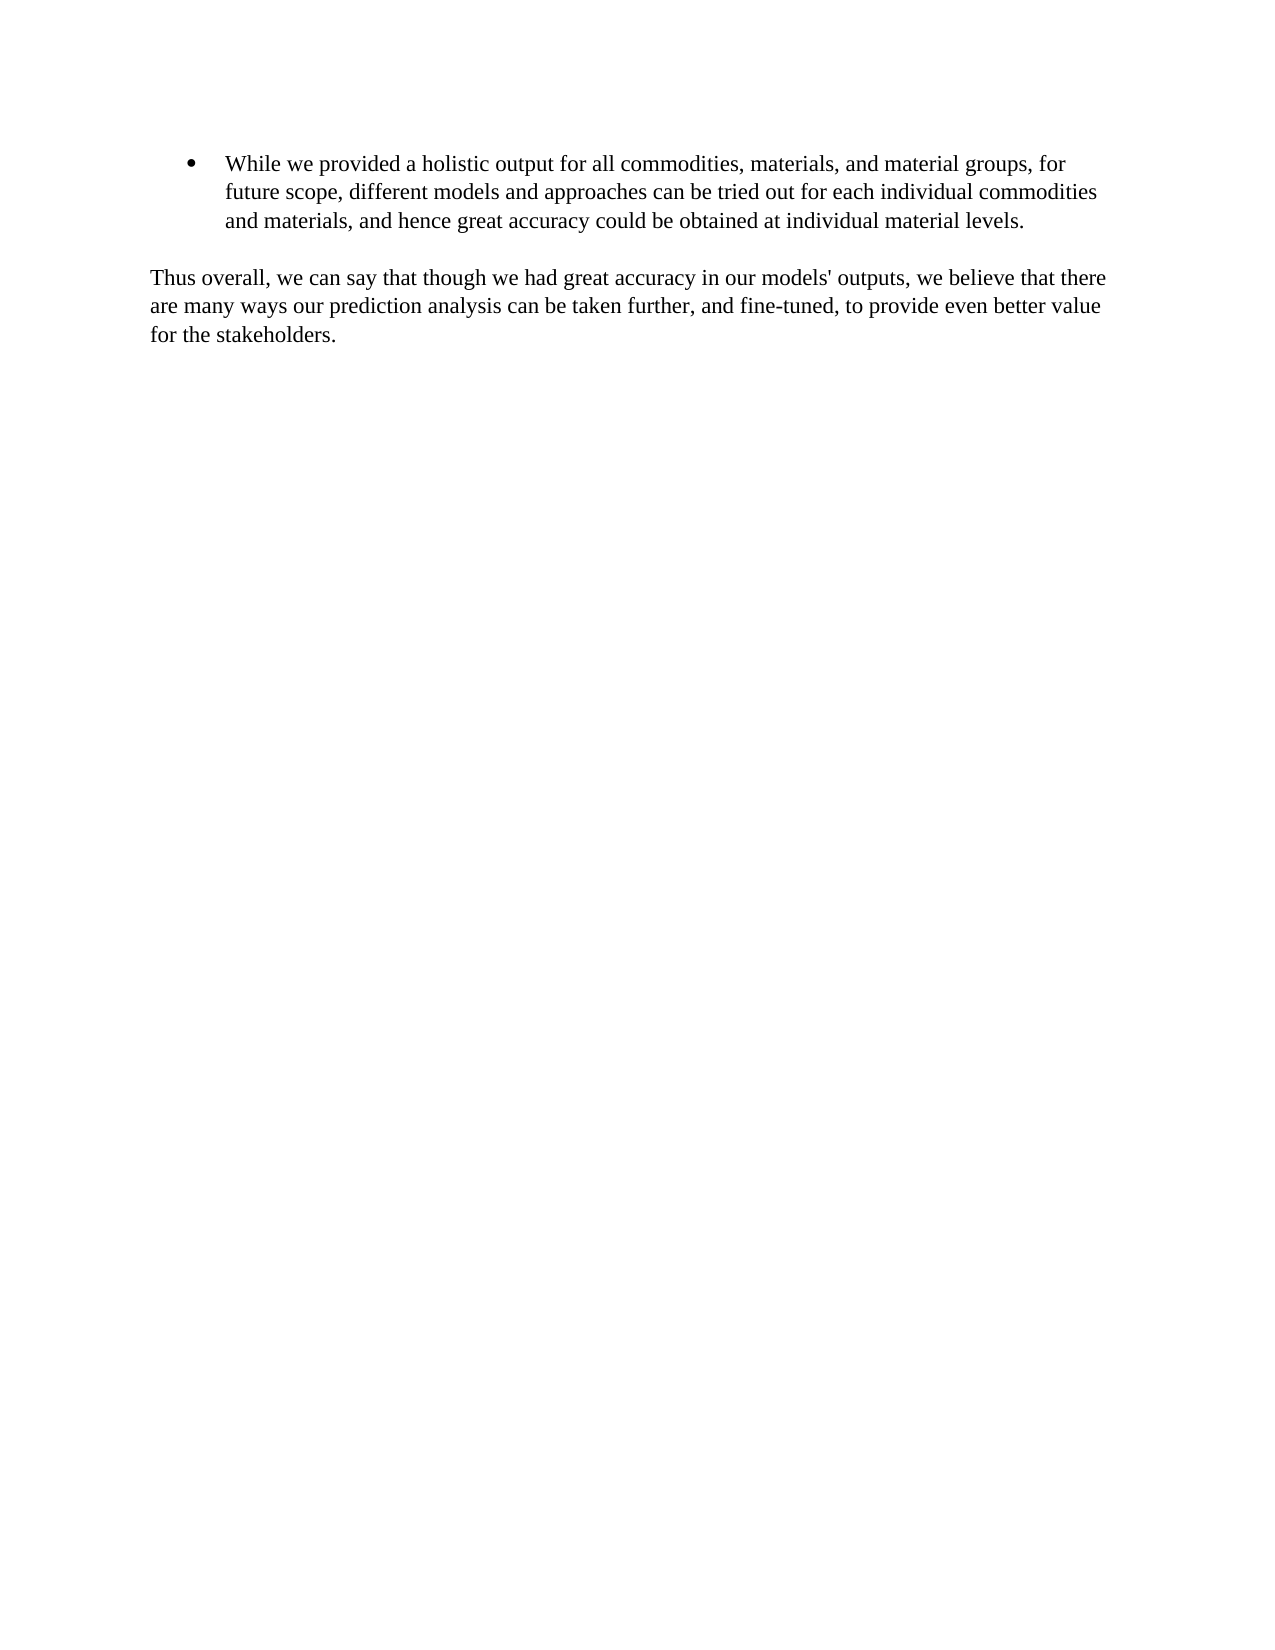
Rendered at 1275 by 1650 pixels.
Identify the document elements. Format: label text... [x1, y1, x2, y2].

list While we provided a holistic output for all commodities, materials, and material groups, for future scope, different models and approaches can be tried out for each individual commodities and materials, and hence great accuracy could be obtained at individual material levels. [187, 150, 1125, 233]
text Thus overall, we can say that though we had great accuracy in our models' outputs, we believe that there are many ways our prediction analysis can be taken further, and fine-tuned, to provide even better value for the stakeholders. [150, 264, 1125, 347]
